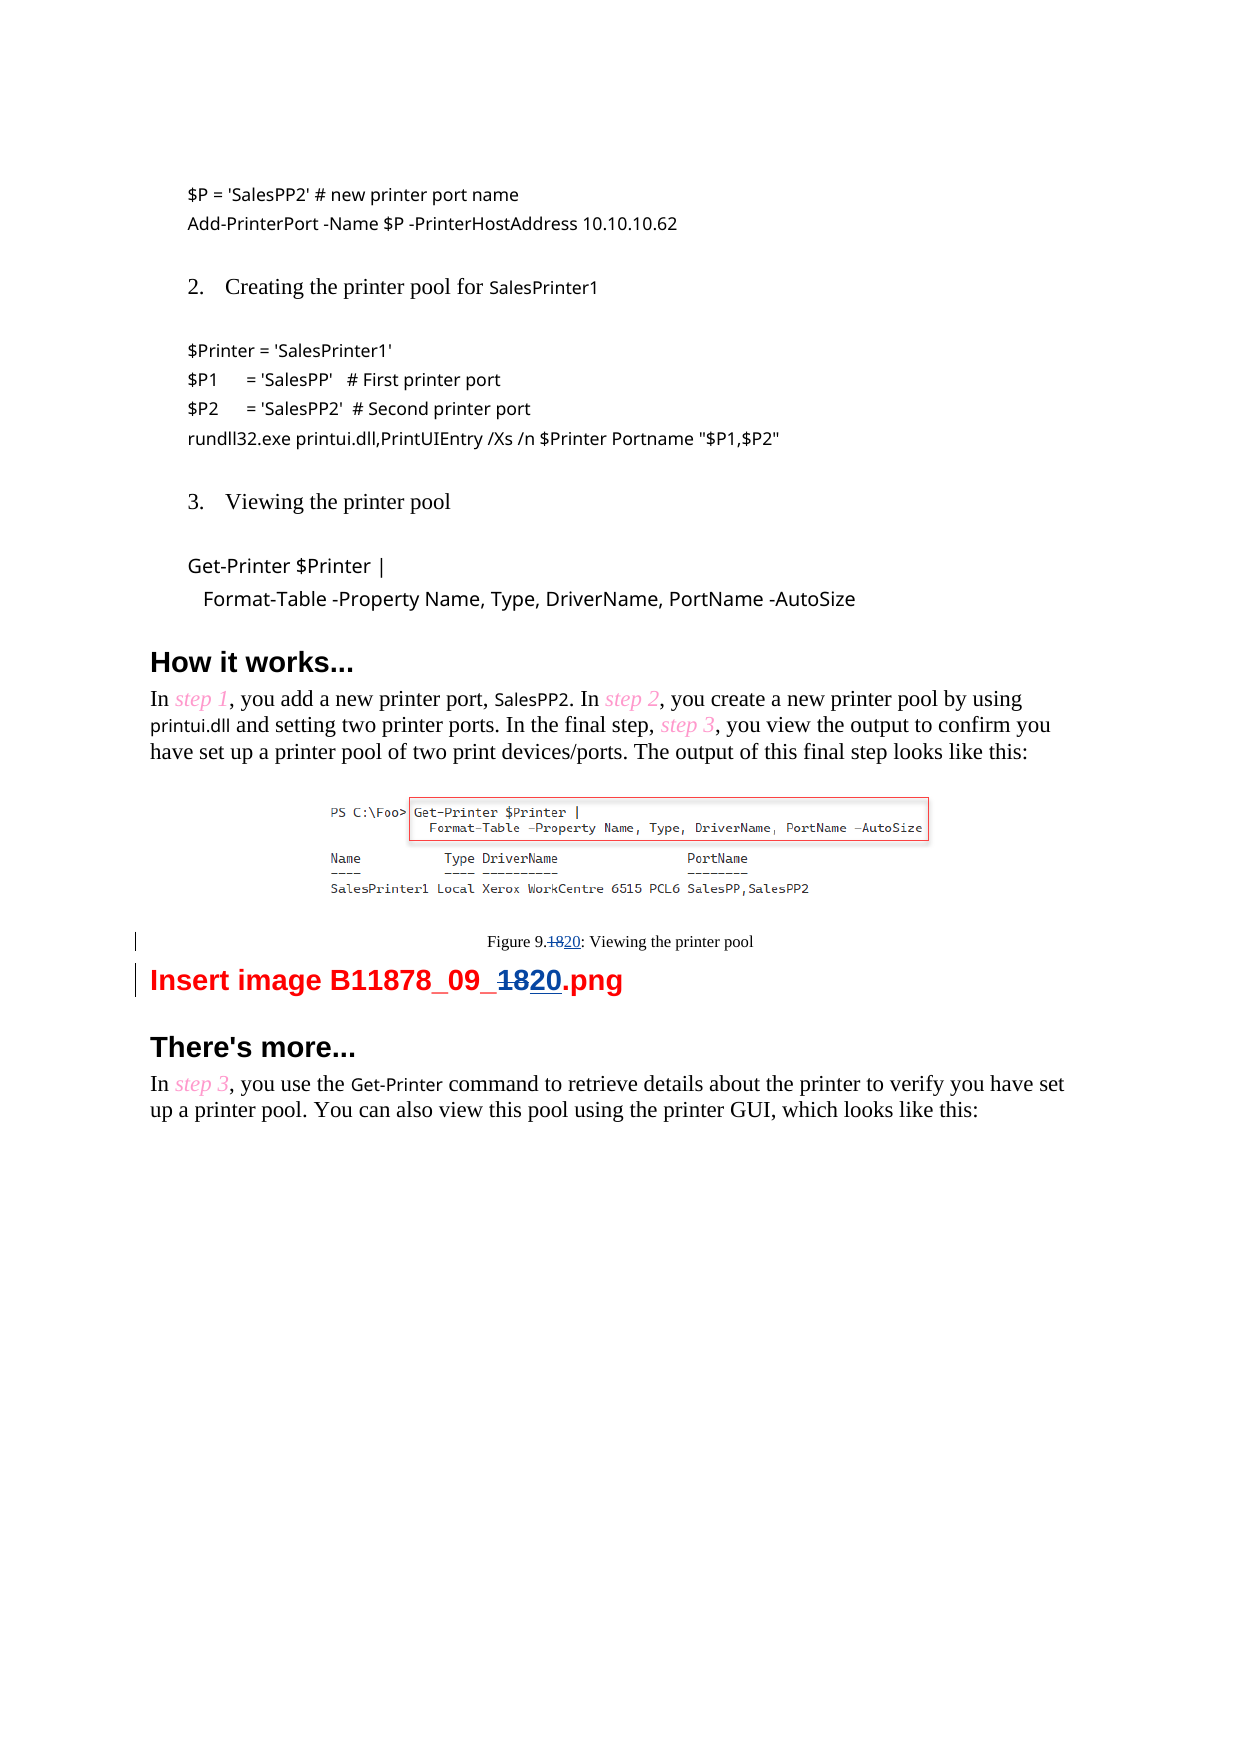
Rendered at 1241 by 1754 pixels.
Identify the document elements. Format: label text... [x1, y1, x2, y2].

text $P = 'SalesPP2' # new printer port name [187, 182, 1090, 206]
text In step 1, you add a new printer port, SalesPP2. In step 2, you create a new printer pool by using printui.dll and setting two printer ports. In the final step, step 3, you view the output to confirm you have set up a printer pool of two print devices/ports. The output of this final step looks like this: [150, 685, 1090, 764]
text Figure 9.: Viewing the printer pool [150, 932, 1090, 951]
text rundll32.exe printui.dll,PrintUIEntry /Xs /n $Printer Portname "$P1,$P2" [187, 426, 1090, 450]
subtitle How it works... [150, 645, 1090, 679]
text Format-Table -Property Name, Type, DriverName, PortName -AutoSize [187, 585, 1090, 612]
text $Printer = 'SalesPrinter1' [187, 338, 1090, 362]
picture [313, 789, 940, 907]
subtitle There's more... [150, 1030, 1090, 1064]
text Creating the printer pool for SalesPrinter1 [187, 273, 1053, 300]
text Get-Printer $Printer | [187, 553, 1090, 579]
text Add-PrinterPort -Name $P -PrinterHostAddress 10.10.10.62 [187, 212, 1090, 236]
text Viewing the printer pool [187, 488, 1053, 514]
text $P2 = 'SalesPP2' # Second printer port [187, 397, 1090, 421]
text In step 3, you use the Get-Printer command to retrieve details about the printer to verify you have set up a printer pool. You can also view this pool using the printer GUI, which looks like this: [150, 1070, 1090, 1123]
text Insert image B11878_09_.png [150, 963, 1090, 997]
text $P1 = 'SalesPP' # First printer port [187, 367, 1090, 392]
